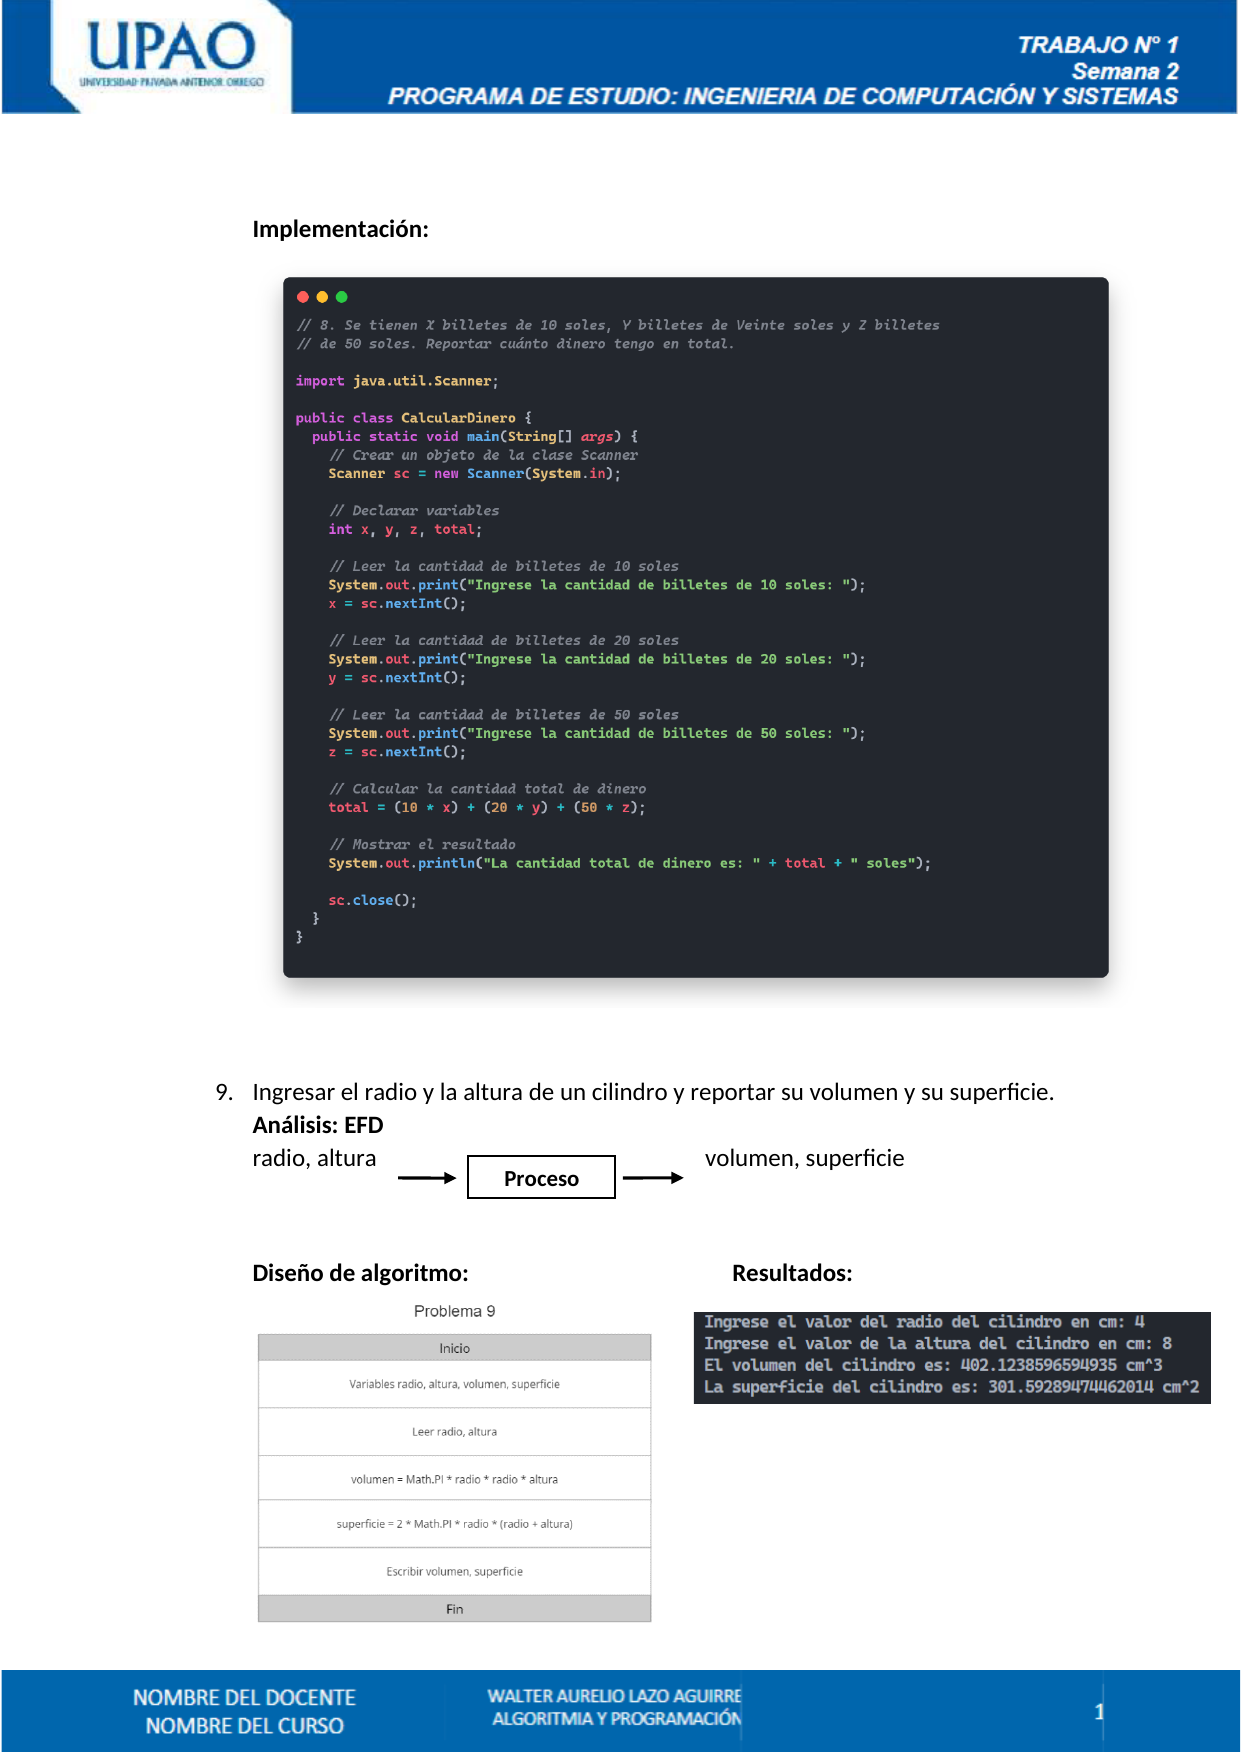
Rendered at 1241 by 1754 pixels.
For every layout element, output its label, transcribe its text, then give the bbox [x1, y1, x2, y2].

list Análisis: EFD [252, 1109, 1063, 1139]
list Ingresar el radio y la altura de un cilindro y reportar su volumen y su superficie. [215, 1076, 1063, 1106]
picture [1, 1670, 1241, 1752]
list radio, altura volumen, superficie [252, 1142, 1063, 1172]
picture [252, 246, 1138, 1008]
picture [1, 0, 1238, 114]
picture [693, 1312, 1211, 1404]
list Resultados: [732, 1257, 1063, 1288]
list Implementación: [252, 213, 1063, 244]
list Diseño de algoritmo: [252, 1257, 583, 1288]
picture [251, 1290, 658, 1628]
